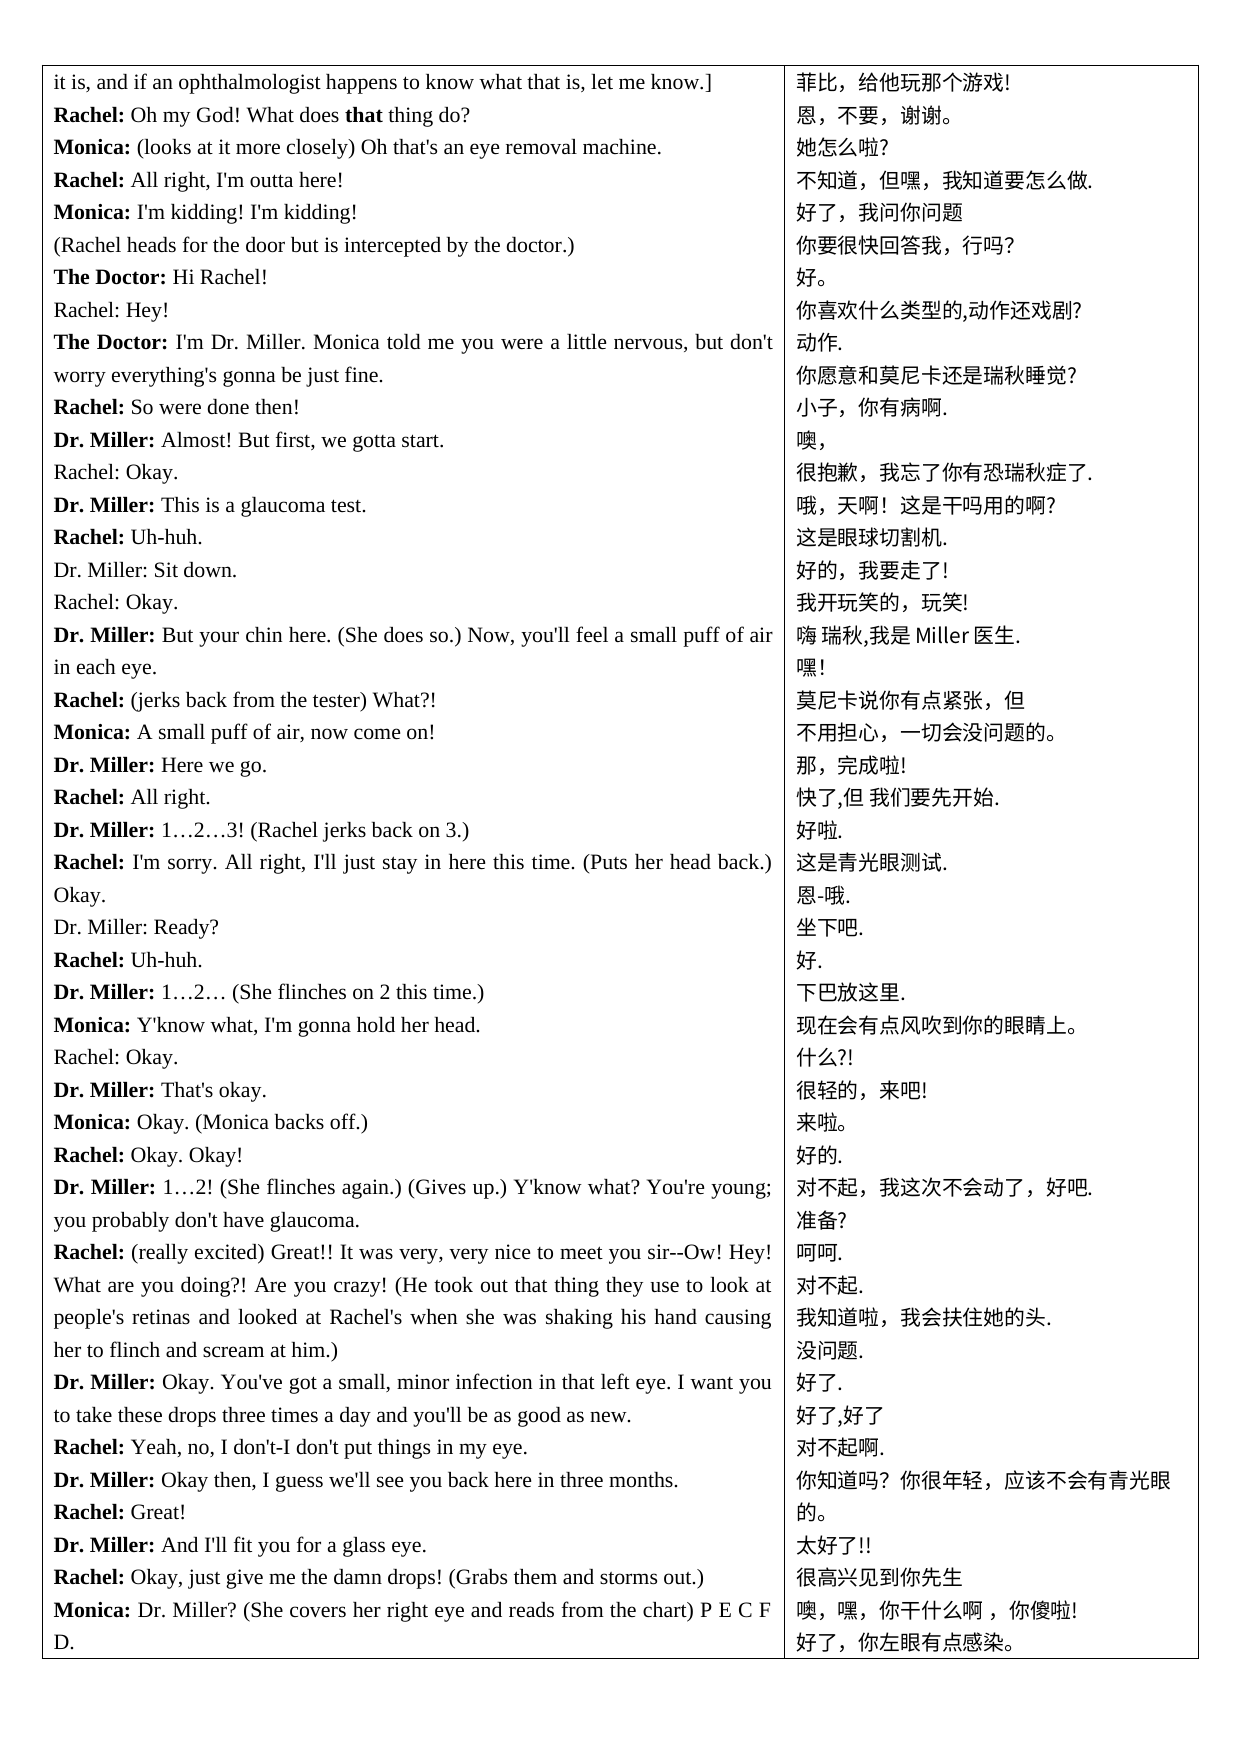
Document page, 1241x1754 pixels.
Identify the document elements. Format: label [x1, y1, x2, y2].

table_header [43, 66, 784, 1658]
table_header [785, 66, 1198, 1658]
